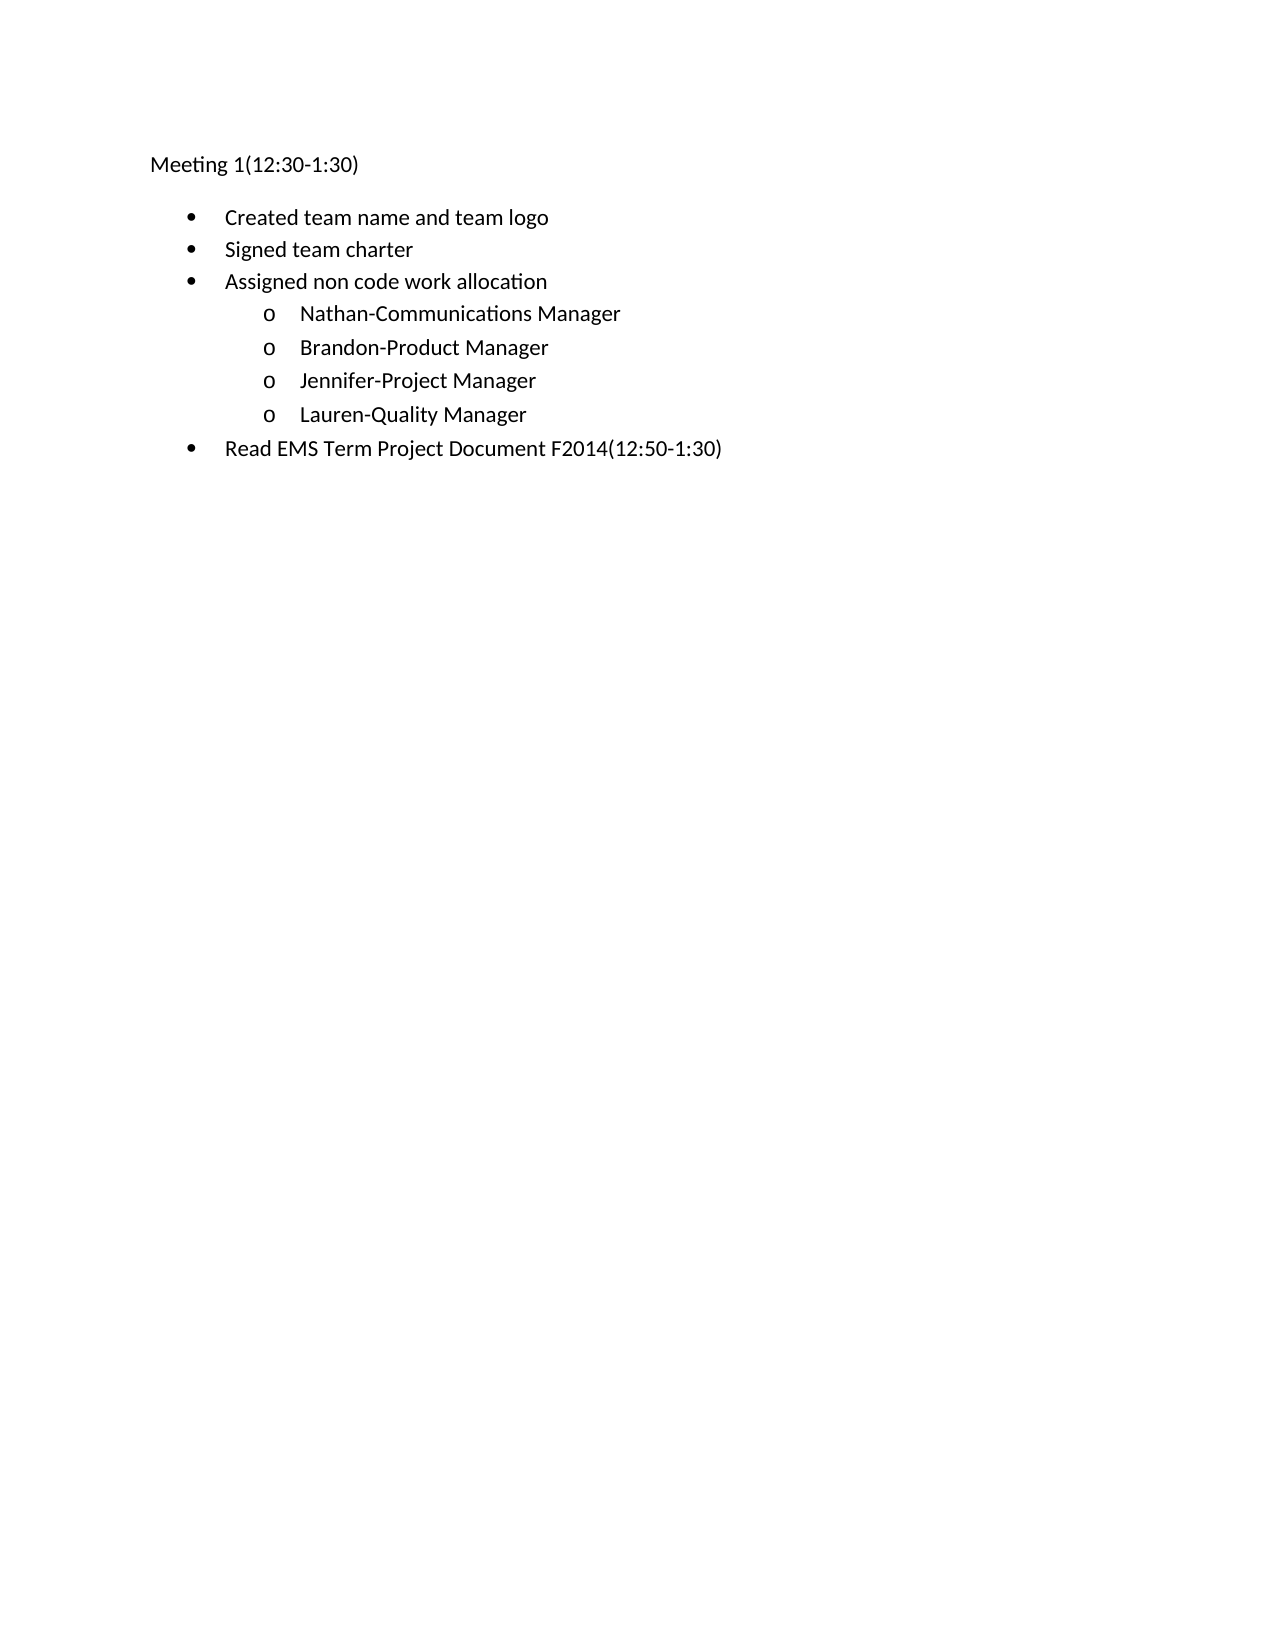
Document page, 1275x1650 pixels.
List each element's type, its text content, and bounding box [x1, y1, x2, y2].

list Read EMS Term Project Document F2014(12:50-1:30) [187, 434, 1125, 462]
list Brandon-Product Manager [262, 333, 1125, 362]
list Signed team charter [187, 235, 1125, 263]
list Lauren-Quality Manager [262, 400, 1125, 429]
text Meeting 1(12:30-1:30) [150, 150, 1125, 178]
list Nathan-Communications Manager [262, 299, 1125, 329]
list Assigned non code work allocation [187, 267, 1125, 295]
list Jennifer-Project Manager [262, 367, 1125, 396]
list Created team name and team logo [187, 203, 1125, 231]
